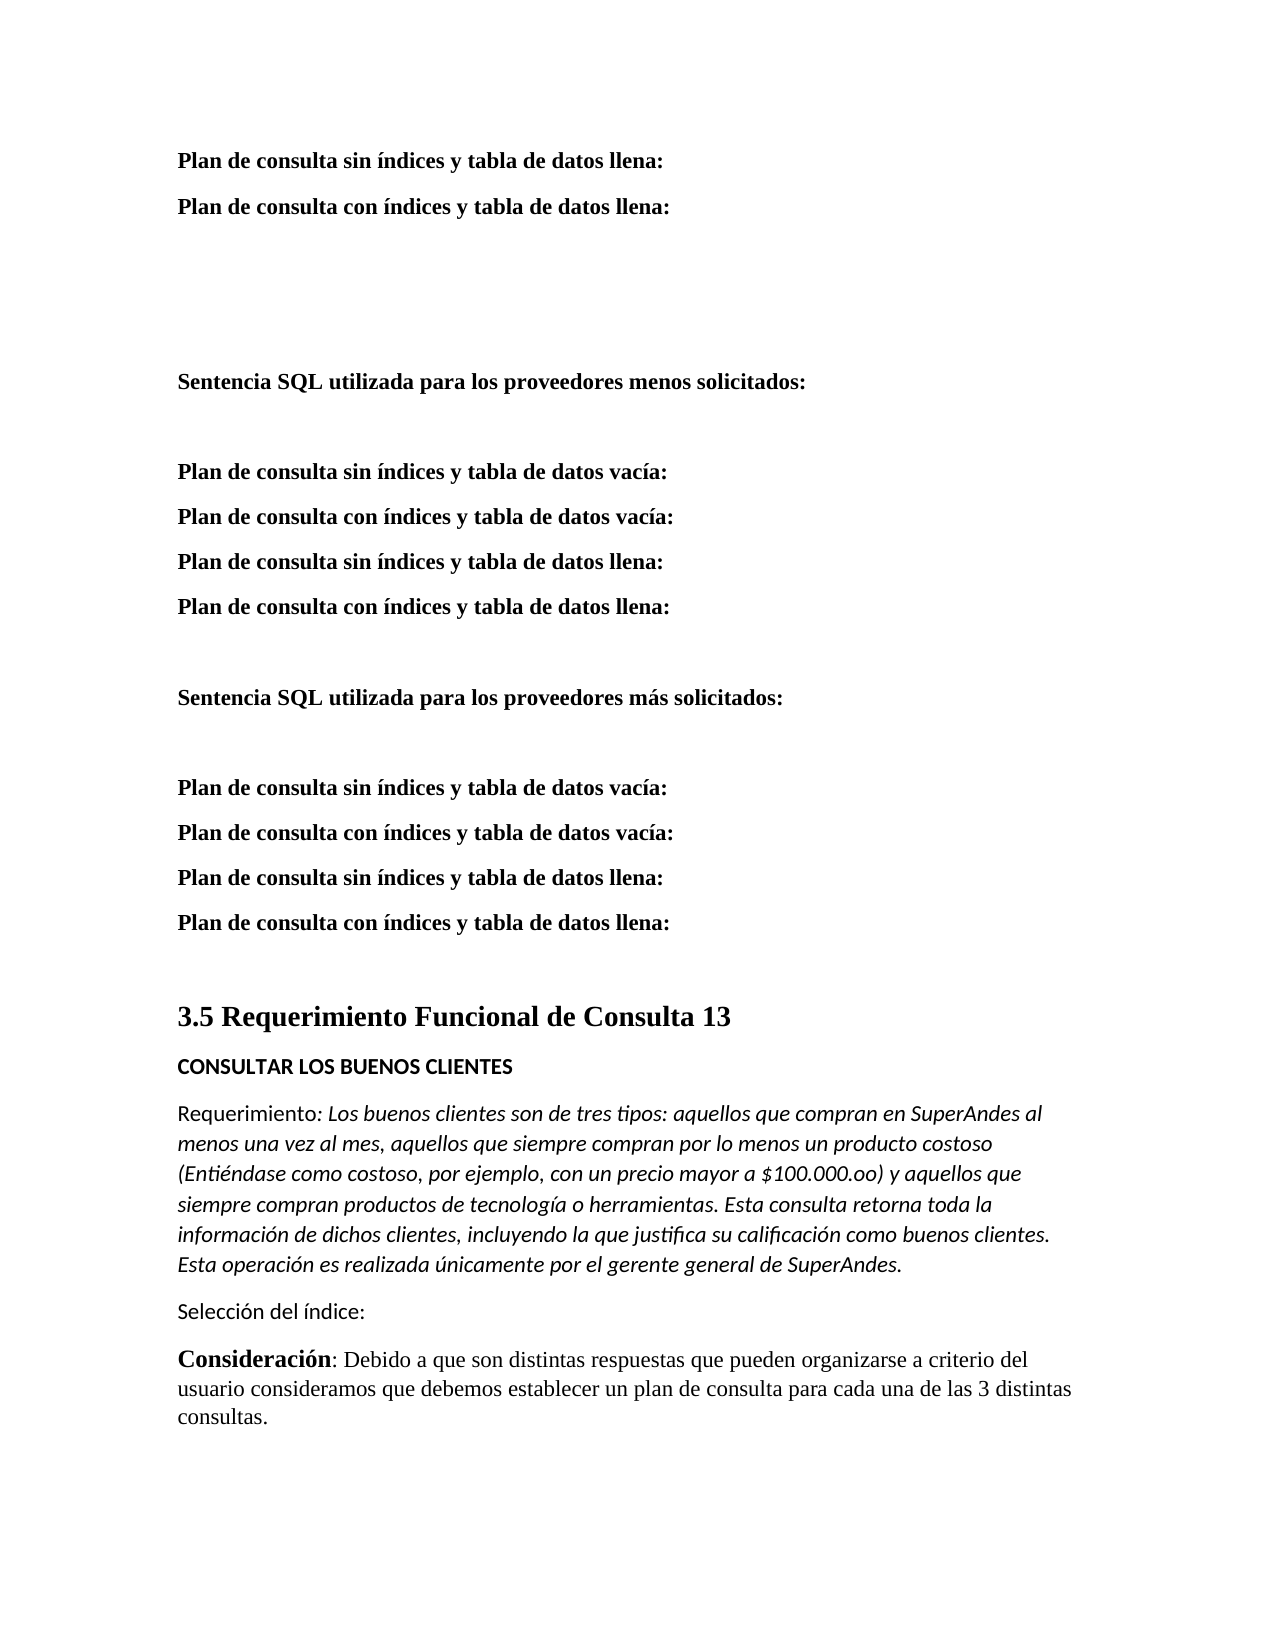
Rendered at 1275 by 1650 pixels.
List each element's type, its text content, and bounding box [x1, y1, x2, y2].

text Plan de consulta sin índices y tabla de datos vacía: [177, 458, 1098, 484]
text Plan de consulta con índices y tabla de datos vacía: [177, 819, 1098, 845]
text Sentencia SQL utilizada para los proveedores menos solicitados: [177, 368, 1098, 394]
text Selección del índice: [177, 1297, 1098, 1325]
text CONSULTAR LOS BUENOS CLIENTES [177, 1052, 1098, 1080]
text Consideración: Debido a que son distintas respuestas que pueden organizarse a criterio del usuario consideramos que debemos establecer un plan de consulta para cada una de las 3 distintas consultas. [177, 1344, 1098, 1429]
text Plan de consulta con índices y tabla de datos vacía: [177, 503, 1098, 529]
text Plan de consulta sin índices y tabla de datos llena: [177, 548, 1098, 575]
text Plan de consulta con índices y tabla de datos llena: [177, 909, 1098, 936]
text Sentencia SQL utilizada para los proveedores más solicitados: [177, 684, 1098, 710]
text Plan de consulta sin índices y tabla de datos llena: [177, 864, 1098, 890]
text Plan de consulta con índices y tabla de datos llena: [177, 193, 1098, 219]
text Requerimiento: Los buenos clientes son de tres tipos: aquellos que compran en SuperAndes al menos una vez al mes, aquellos que siempre compran por lo menos un producto costoso (Entiéndase como costoso, por ejemplo, con un precio mayor a $100.000.oo) y aquellos que siempre compran productos de tecnología o herramientas. Esta consulta retorna toda la información de dichos clientes, incluyendo la que justifica su calificación como buenos clientes. Esta operación es realizada únicamente por el gerente general de SuperAndes. [177, 1099, 1098, 1278]
text Plan de consulta sin índices y tabla de datos vacía: [177, 774, 1098, 800]
text 3.5 Requerimiento Funcional de Consulta 13 [177, 999, 1098, 1033]
text Plan de consulta con índices y tabla de datos llena: [177, 593, 1098, 620]
text Plan de consulta sin índices y tabla de datos llena: [177, 148, 1098, 174]
